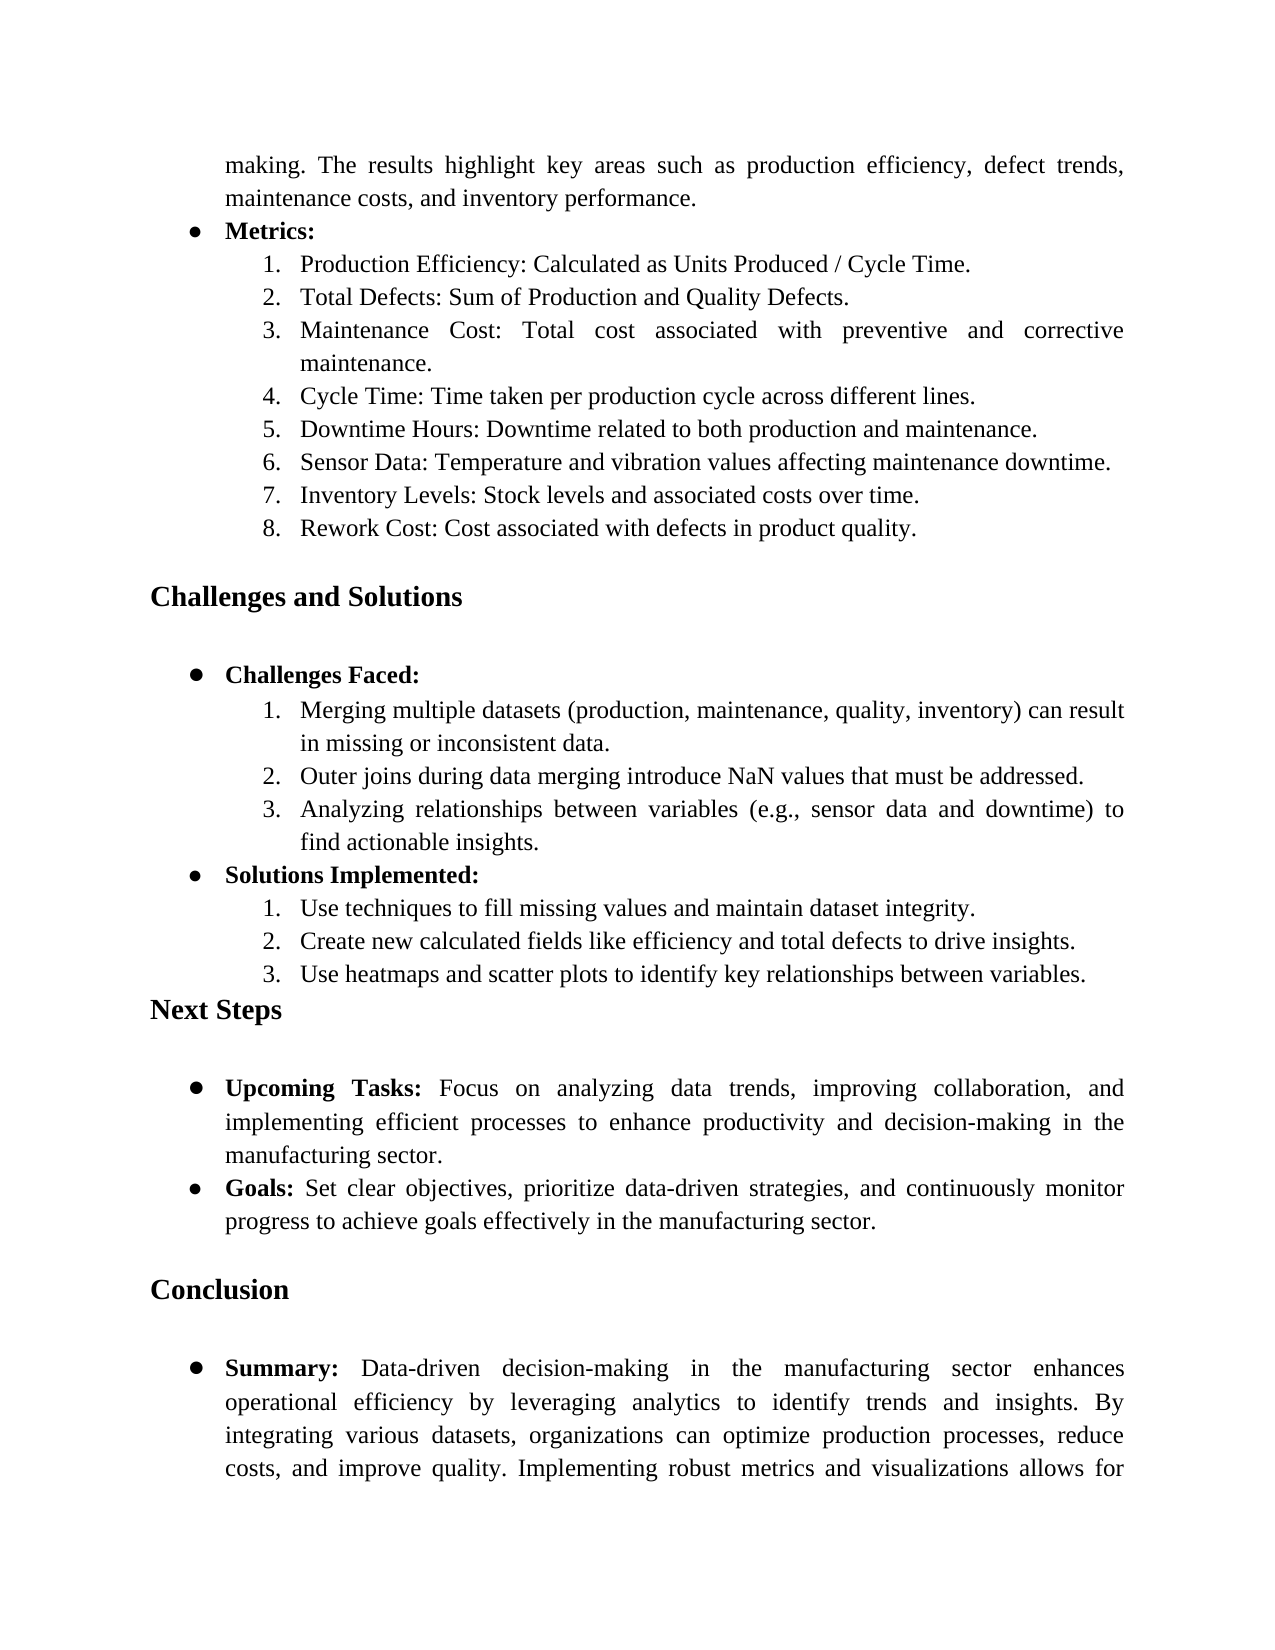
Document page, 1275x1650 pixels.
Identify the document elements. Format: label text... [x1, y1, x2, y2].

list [187, 1349, 1125, 1482]
list Upcoming Tasks: Focus on analyzing data trends, improving collaboration, and implementing efficient processes to enhance productivity and decision-making in the manufacturing sector. [187, 1069, 1125, 1169]
list Metrics: [187, 216, 1125, 245]
text Challenges and Solutions [150, 579, 1125, 613]
list Use techniques to fill missing values and maintain dataset integrity. [262, 893, 1125, 922]
list Create new calculated fields like efficiency and total defects to drive insights. [262, 926, 1125, 955]
list Challenges Faced: [187, 656, 1125, 690]
list Total Defects: Sum of Production and Quality Defects. [262, 282, 1125, 311]
text Conclusion [150, 1272, 1125, 1306]
list Goals: Set clear objectives, prioritize data-driven strategies, and continuously monitor progress to achieve goals effectively in the manufacturing sector. [187, 1173, 1125, 1235]
text Next Steps [150, 992, 1125, 1026]
list Maintenance Cost: Total cost associated with preventive and corrective maintenance. [262, 315, 1125, 377]
list Analyzing relationships between variables (e.g., sensor data and downtime) to find actionable insights. [262, 794, 1125, 856]
list Merging multiple datasets (production, maintenance, quality, inventory) can result in missing or inconsistent data. [262, 695, 1125, 757]
list Solutions Implemented: [187, 860, 1125, 889]
list Cycle Time: Time taken per production cycle across different lines. [262, 381, 1125, 410]
list Downtime Hours: Downtime related to both production and maintenance. [262, 414, 1125, 443]
list Rework Cost: Cost associated with defects in product quality. [262, 513, 1125, 542]
list Outer joins during data merging introduce NaN values that must be addressed. [262, 761, 1125, 790]
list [187, 150, 1125, 212]
list Production Efficiency: Calculated as Units Produced / Cycle Time. [262, 249, 1125, 278]
list Sensor Data: Temperature and vibration values affecting maintenance downtime. [262, 447, 1125, 476]
list Use heatmaps and scatter plots to identify key relationships between variables. [262, 959, 1125, 988]
list Inventory Levels: Stock levels and associated costs over time. [262, 480, 1125, 509]
